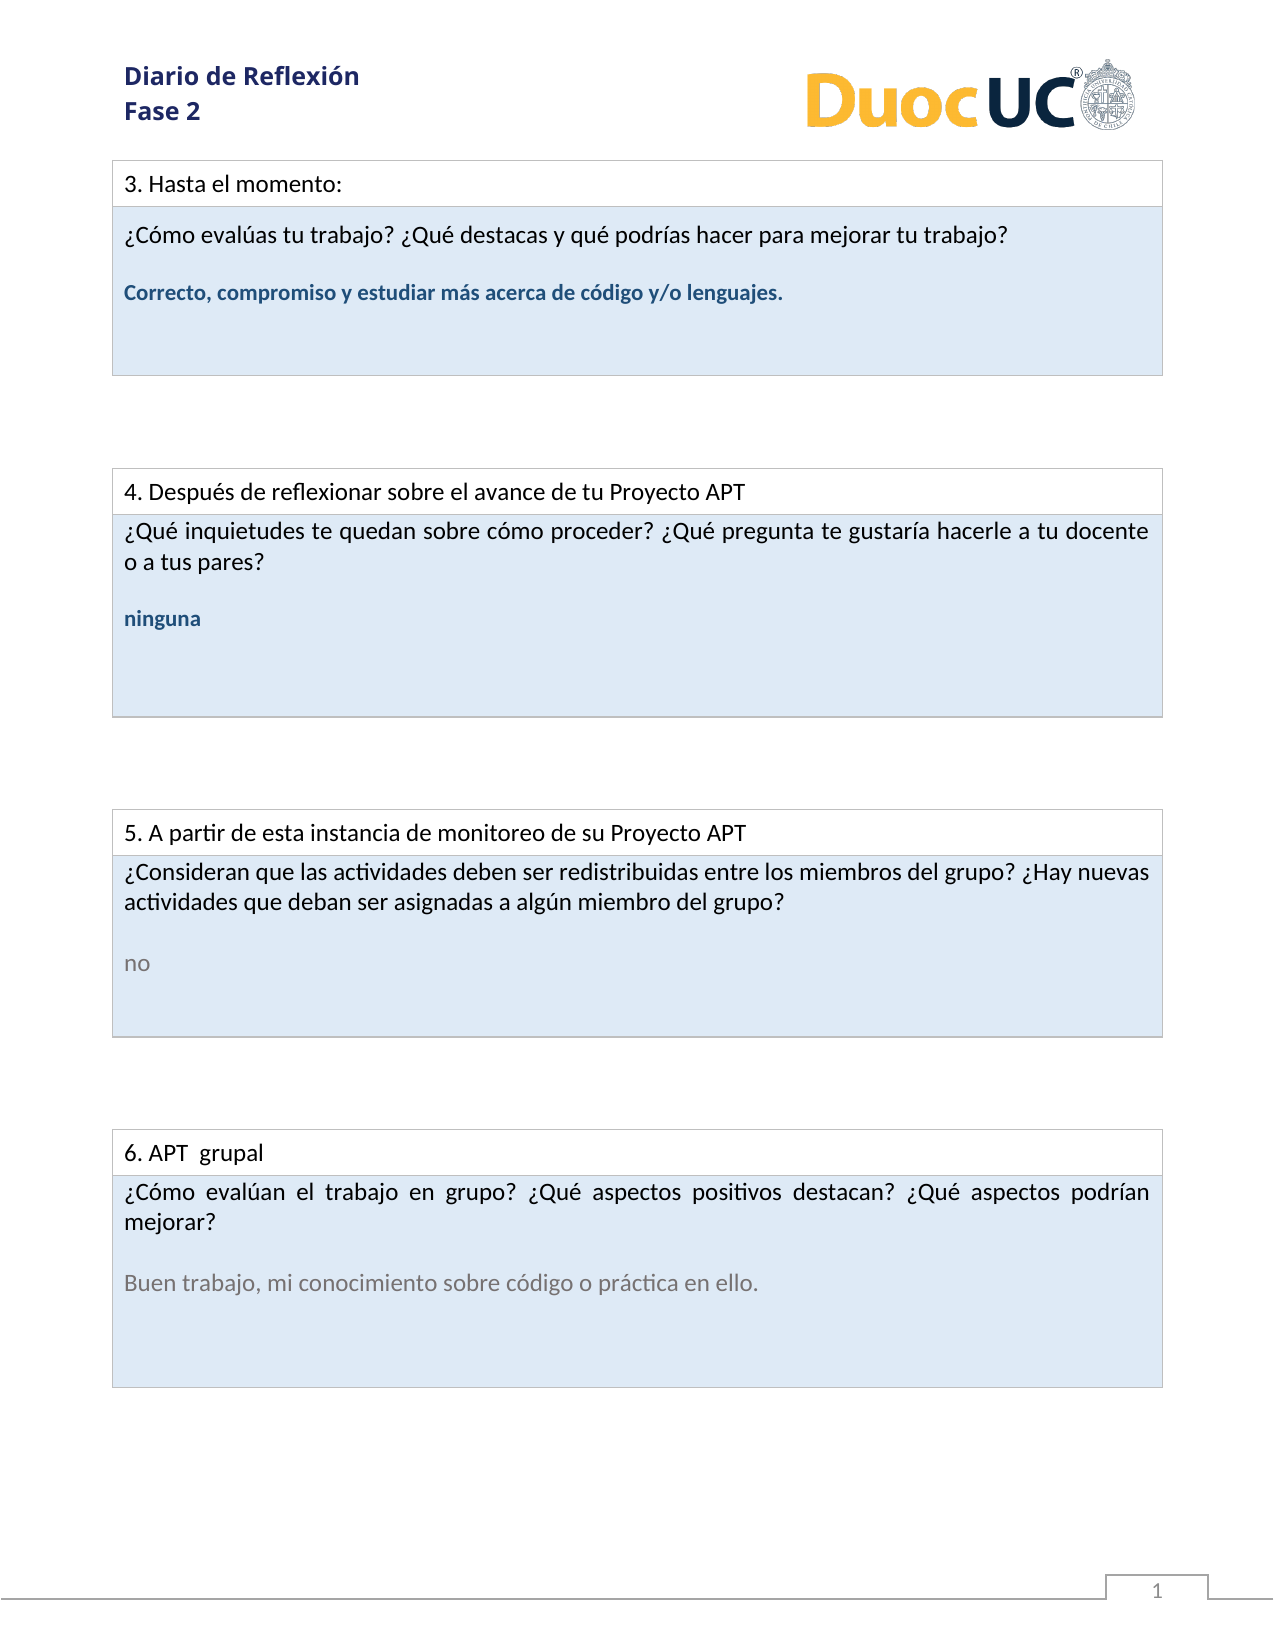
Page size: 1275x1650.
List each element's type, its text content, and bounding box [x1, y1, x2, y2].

table_cell ¿Consideran que las actividades deben ser redistribuidas entre los miembros del grupo? ¿Hay nuevas actividades que deban ser asignadas a algún miembro del grupo? no [113, 856, 1162, 1036]
table_header 3. Hasta el momento: [113, 161, 1162, 206]
table_header 6. APT grupal [113, 1130, 1162, 1175]
table_header 5. A partir de esta instancia de monitoreo de su Proyecto APT [113, 810, 1162, 855]
table_cell ¿Cómo evalúan el trabajo en grupo? ¿Qué aspectos positivos destacan? ¿Qué aspectos podrían mejorar? Buen trabajo, mi conocimiento sobre código o práctica en ello. [113, 1176, 1162, 1387]
table_header 4. Después de reflexionar sobre el avance de tu Proyecto APT [113, 469, 1162, 514]
table_cell ¿Cómo evalúas tu trabajo? ¿Qué destacas y qué podrías hacer para mejorar tu trabajo? Correcto, compromiso y estudiar más acerca de código y/o lenguajes. [113, 207, 1162, 375]
picture [807, 59, 1135, 130]
table_cell ¿Qué inquietudes te quedan sobre cómo proceder? ¿Qué pregunta te gustaría hacerle a tu docente o a tus pares? ninguna [113, 515, 1162, 716]
